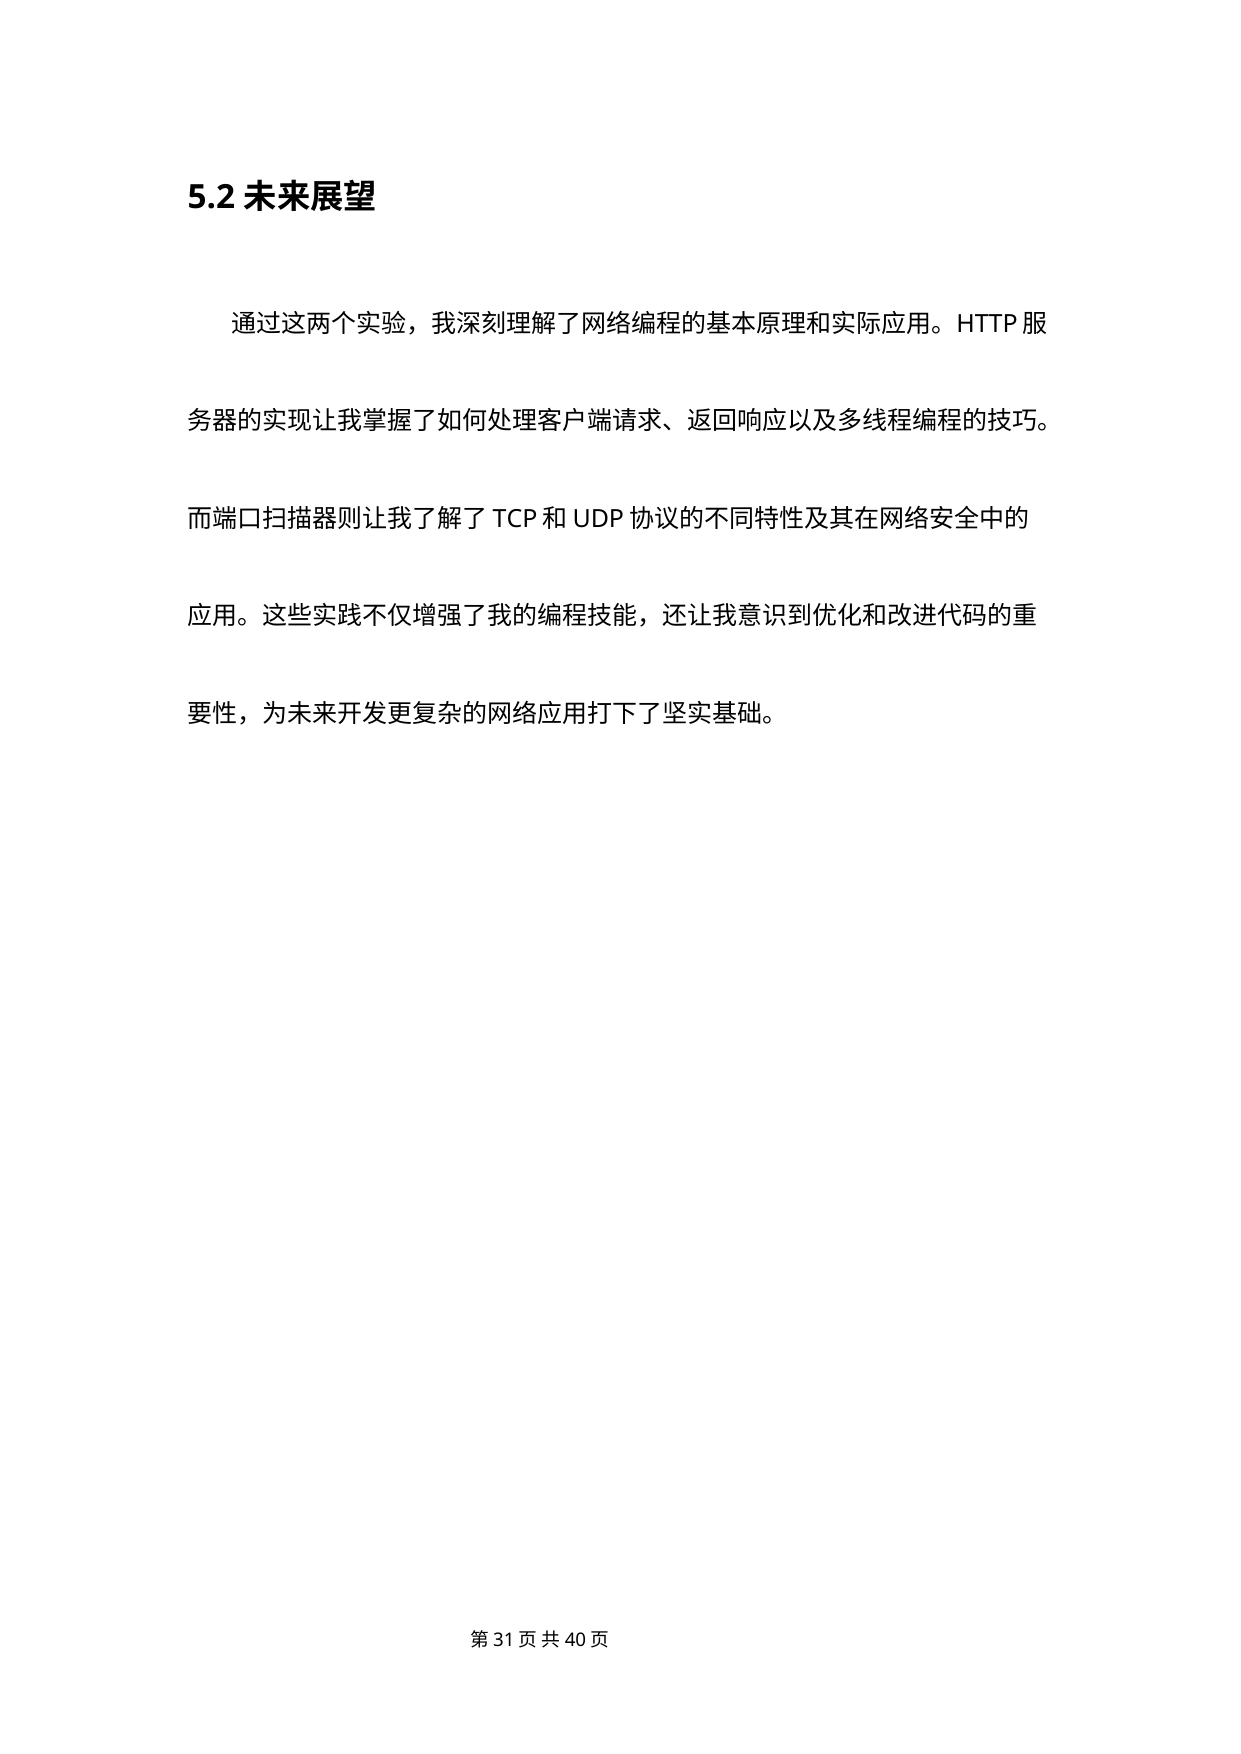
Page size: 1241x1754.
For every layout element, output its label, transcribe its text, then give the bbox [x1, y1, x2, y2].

subtitle 5.2 未来展望 [187, 162, 1053, 227]
text 通过这两个实验，我深刻理解了网络编程的基本原理和实际应用。HTTP服务器的实现让我掌握了如何处理客户端请求、返回响应以及多线程编程的技巧。而端口扫描器则让我了解了TCP和UDP协议的不同特性及其在网络安全中的应用。这些实践不仅增强了我的编程技能，还让我意识到优化和改进代码的重要性，为未来开发更复杂的网络应用打下了坚实基础。 [187, 289, 1053, 744]
